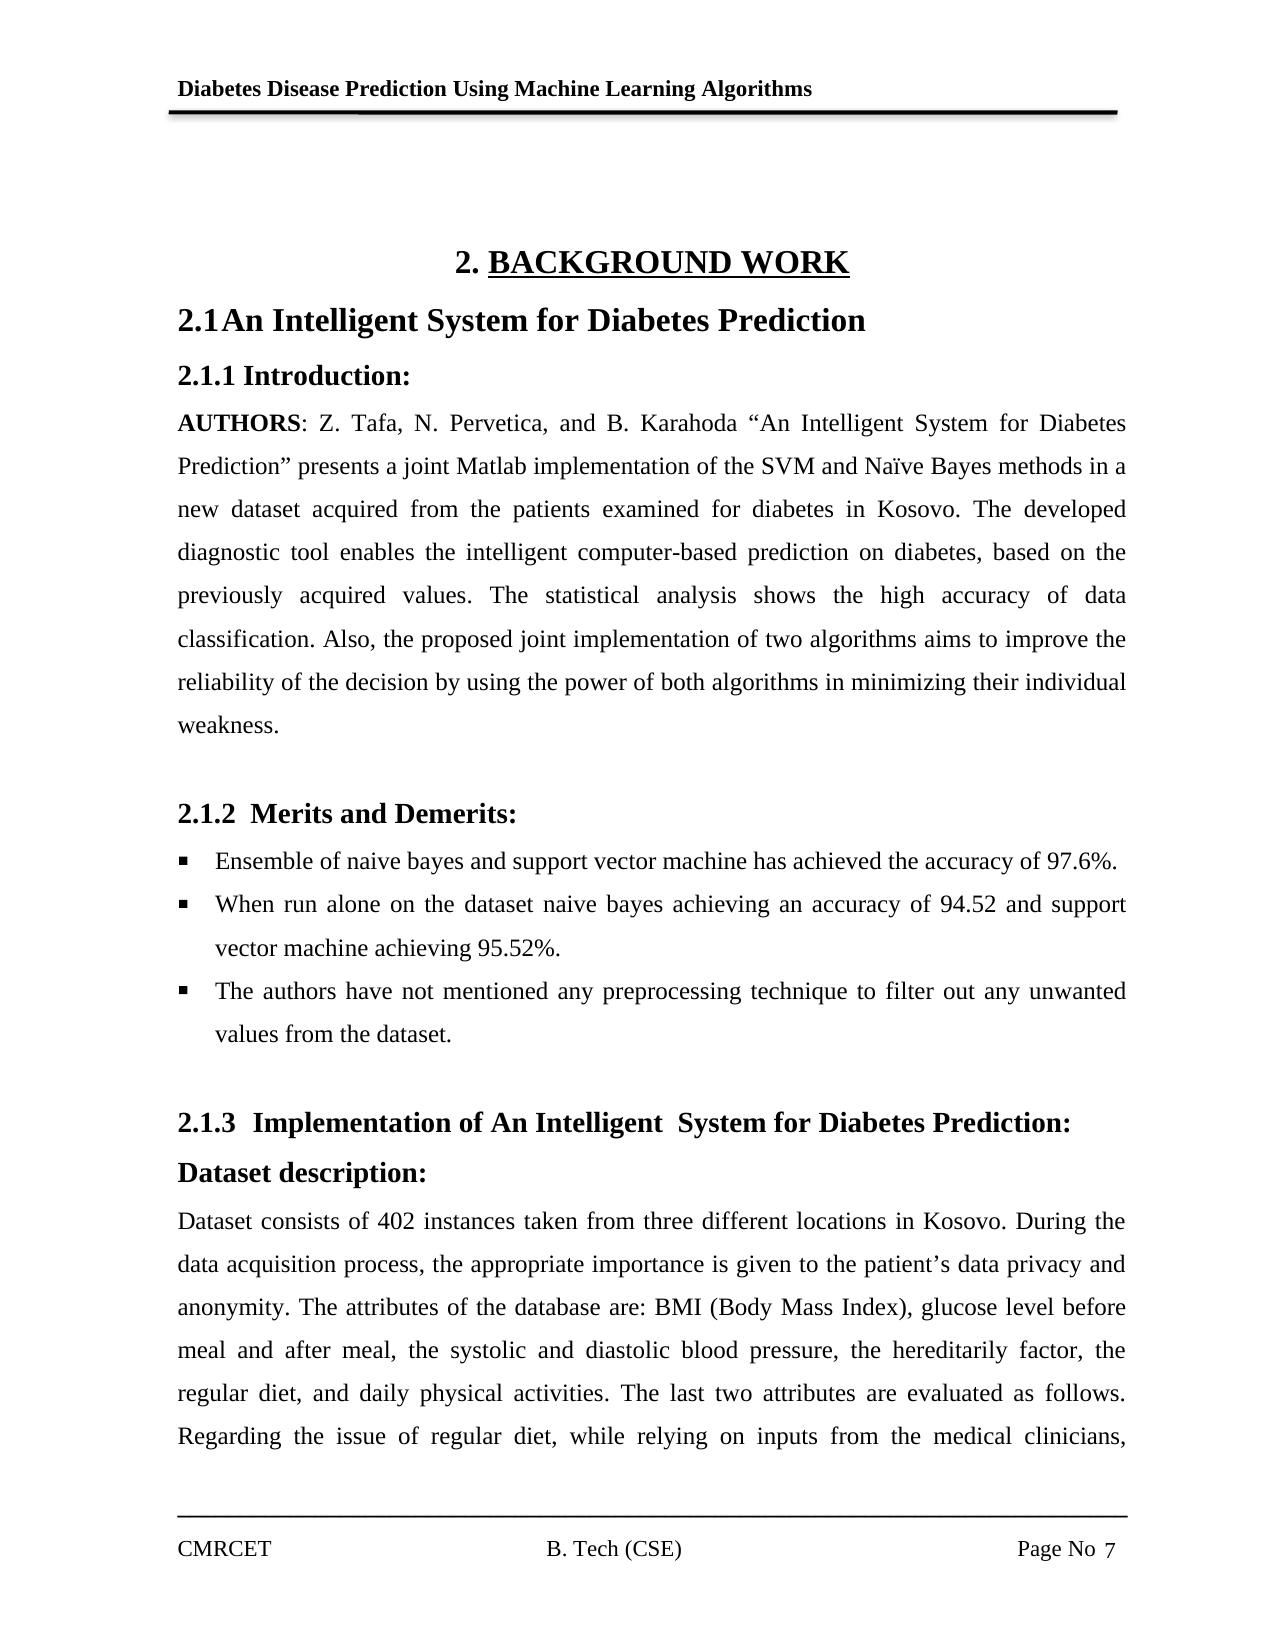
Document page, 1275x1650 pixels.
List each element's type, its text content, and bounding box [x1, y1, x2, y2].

list An Intelligent System for Diabetes Prediction [177, 300, 1127, 338]
list When run alone on the dataset naive bayes achieving an accuracy of 94.52 and support vector machine achieving 95.52%. [177, 889, 1127, 961]
text Dataset description: [177, 1156, 1127, 1189]
text 2.1.1 Introduction: [177, 358, 1127, 391]
text 2.1.2 Merits and Demerits: [177, 796, 1127, 830]
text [177, 1206, 1127, 1450]
list The authors have not mentioned any preprocessing technique to filter out any unwanted values from the dataset. [177, 976, 1127, 1048]
list Implementation of An Intelligent System for Diabetes Prediction: [177, 1105, 1127, 1139]
list Ensemble of naive bayes and support vector machine has achieved the accuracy of 97.6%. [177, 846, 1127, 875]
text 2. BACKGROUND WORK [177, 243, 1127, 281]
text AUTHORS: Z. Tafa, N. Pervetica, and B. Karahoda “An Intelligent System for Diabetes Prediction” presents a joint Matlab implementation of the SVM and Naïve Bayes methods in a new dataset acquired from the patients examined for diabetes in Kosovo. The developed diagnostic tool enables the intelligent computer-based prediction on diabetes, based on the previously acquired values. The statistical analysis shows the high accuracy of data classification. Also, the proposed joint implementation of two algorithms aims to improve the reliability of the decision by using the power of both algorithms in minimizing their individual weakness. [177, 408, 1127, 739]
